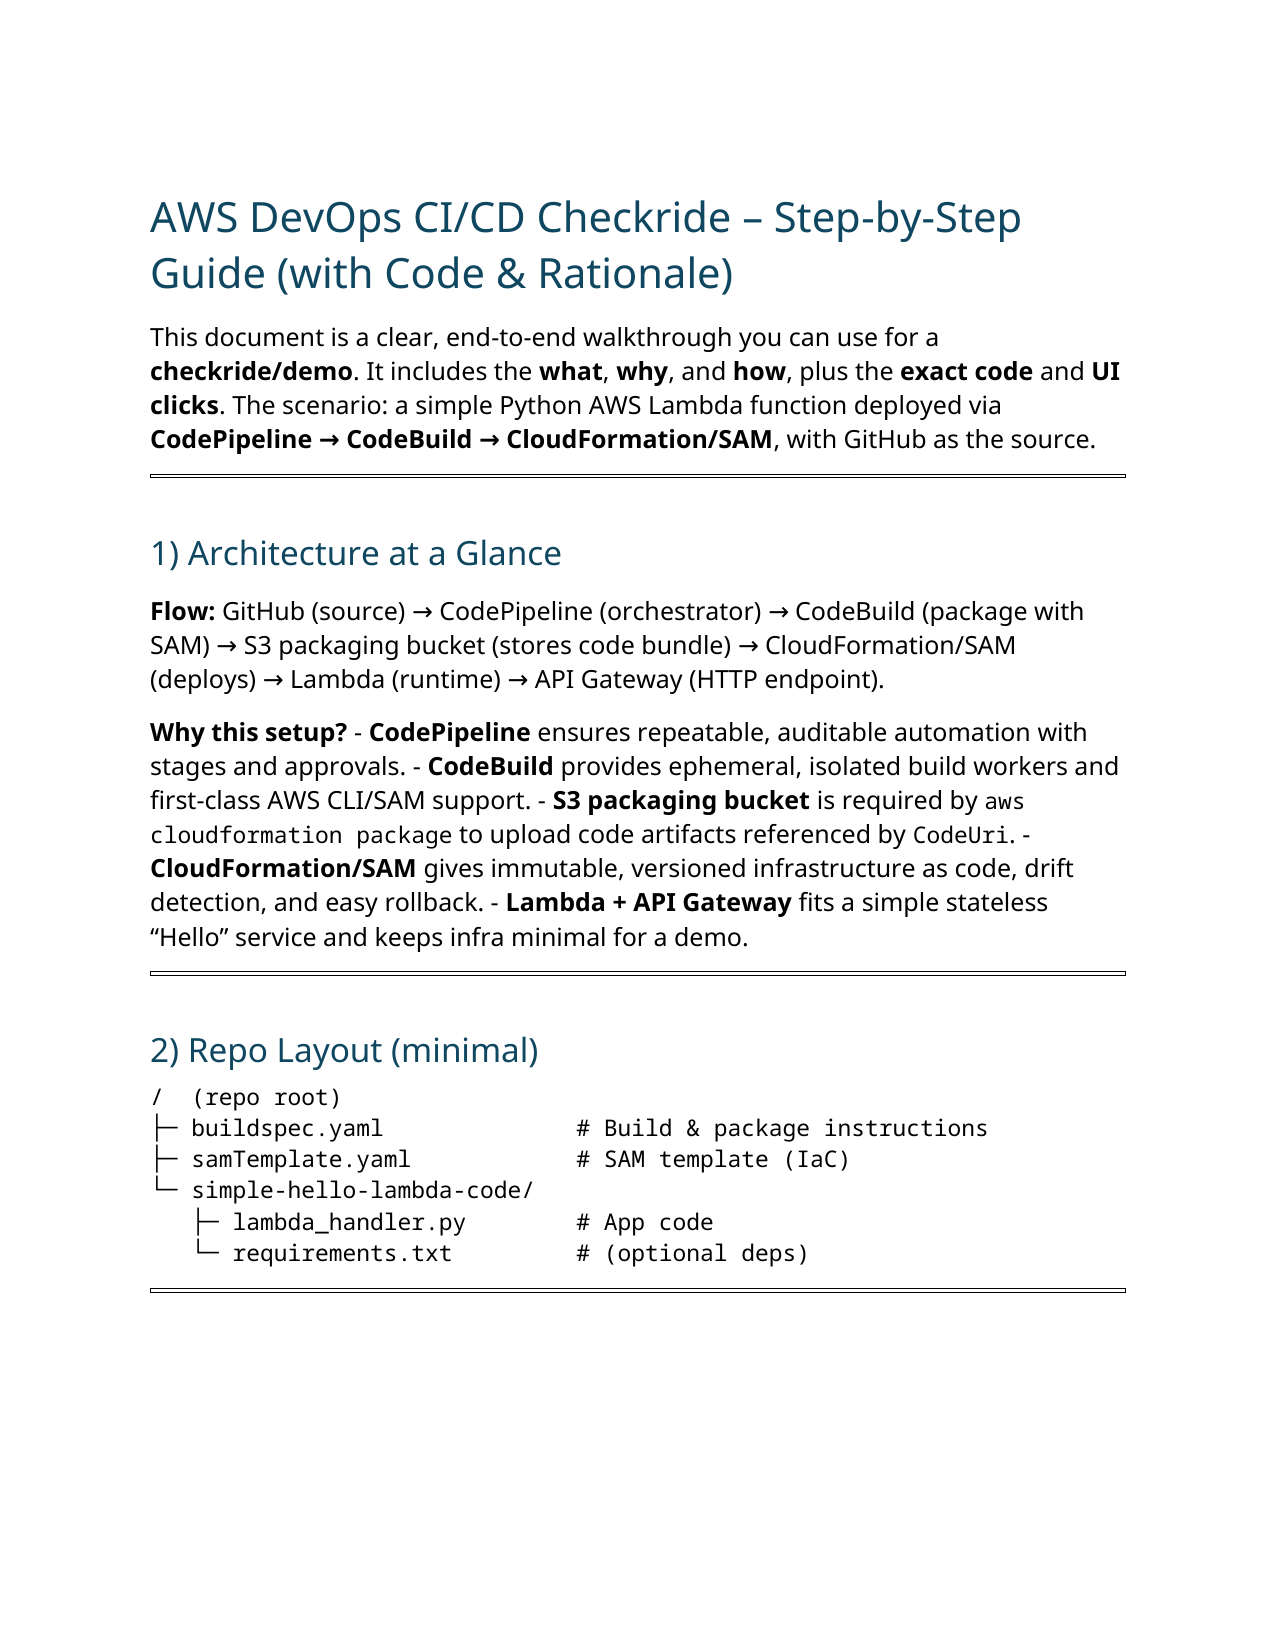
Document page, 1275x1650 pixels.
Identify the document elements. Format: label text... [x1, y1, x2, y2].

subtitle AWS DevOps CI/CD Checkride – Step‑by‑Step Guide (with Code & Rationale) [150, 187, 1125, 301]
subtitle 1) Architecture at a Glance [150, 530, 1125, 575]
subtitle 2) Repo Layout (minimal) [150, 1027, 1125, 1072]
text Flow: GitHub (source) → CodePipeline (orchestrator) → CodeBuild (package with SAM) → S3 packaging bucket (stores code bundle) → CloudFormation/SAM (deploys) → Lambda (runtime) → API Gateway (HTTP endpoint). [150, 594, 1125, 696]
text Why this setup? - CodePipeline ensures repeatable, auditable automation with stages and approvals. - CodeBuild provides ephemeral, isolated build workers and first‑class AWS CLI/SAM support. - S3 packaging bucket is required by aws cloudformation package to upload code artifacts referenced by CodeUri. - CloudFormation/SAM gives immutable, versioned infrastructure as code, drift detection, and easy rollback. - Lambda + API Gateway fits a simple stateless “Hello” service and keeps infra minimal for a demo. [150, 715, 1125, 953]
text This document is a clear, end‑to‑end walkthrough you can use for a checkride/demo. It includes the what, why, and how, plus the exact code and UI clicks. The scenario: a simple Python AWS Lambda function deployed via CodePipeline → CodeBuild → CloudFormation/SAM, with GitHub as the source. [150, 320, 1125, 456]
text / (repo root) ├─ buildspec.yaml # Build & package instructions ├─ samTemplate.yaml # SAM template (IaC) └─ simple-hello-lambda-code/ ├─ lambda_handler.py # App code └─ requirements.txt # (optional deps) [150, 1081, 1125, 1268]
